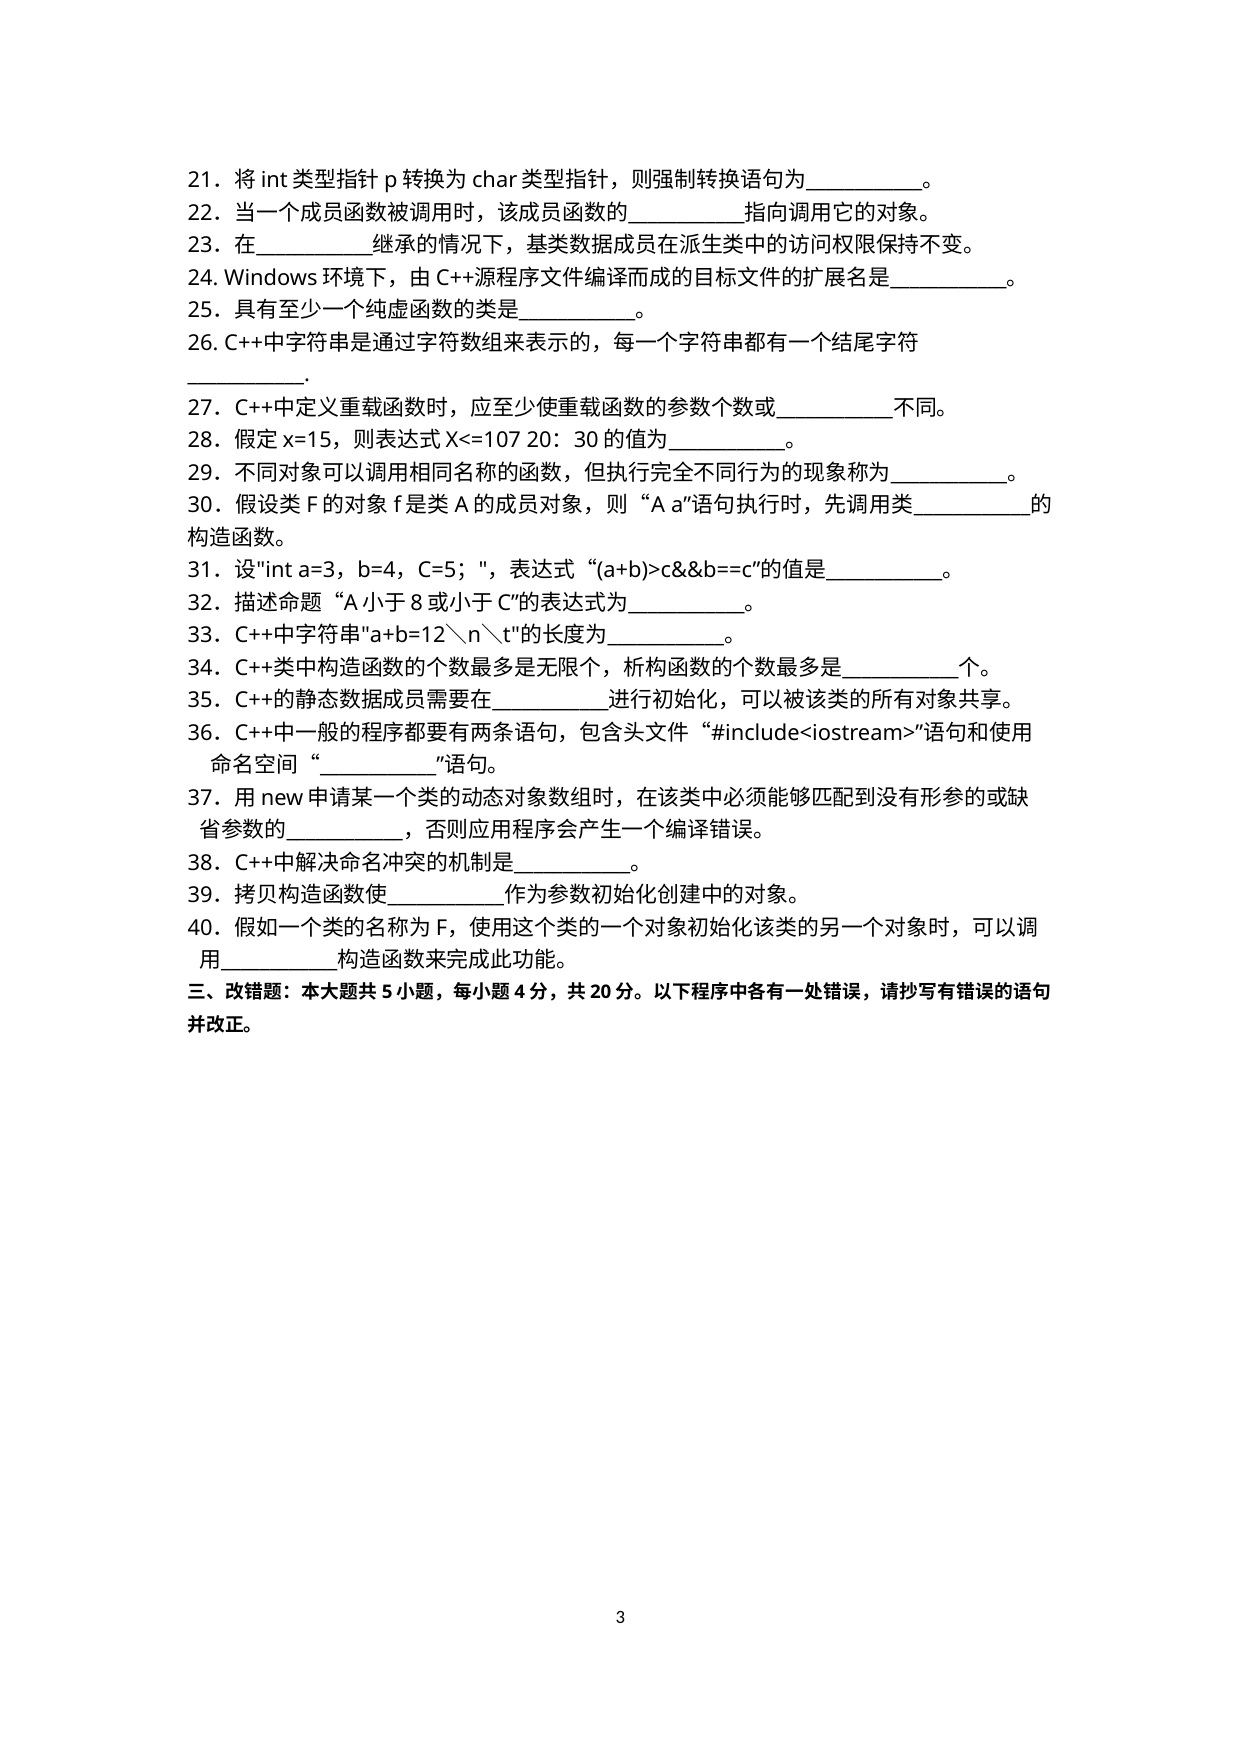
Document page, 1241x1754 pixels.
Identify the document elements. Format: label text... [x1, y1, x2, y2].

text 命名空间“____________”语句。 [187, 747, 1053, 779]
text 省参数的____________，否则应用程序会产生一个编译错误。 [187, 812, 1053, 844]
text ____________. [187, 357, 1053, 389]
text 29．不同对象可以调用相同名称的函数，但执行完全不同行为的现象称为____________。 [187, 454, 1053, 487]
text 36．C++中一般的程序都要有两条语句，包含头文件“#include<iostream>”语句和使用 [187, 714, 1053, 747]
text 24. Windows环境下，由C++源程序文件编译而成的目标文件的扩展名是____________。 [187, 259, 1053, 292]
text 33．C++中字符串"a+b=12＼n＼t"的长度为____________。 [187, 617, 1053, 649]
text 22．当一个成员函数被调用时，该成员函数的____________指向调用它的对象。 [187, 194, 1053, 227]
text 25．具有至少一个纯虚函数的类是____________。 [187, 292, 1053, 324]
text 30．假设类F的对象f是类A的成员对象，则“A a”语句执行时，先调用类____________的构造函数。 [187, 487, 1053, 552]
text 28．假定x=15，则表达式X<=107 20：30的值为____________。 [187, 422, 1053, 454]
text 用____________构造函数来完成此功能。 [187, 942, 1053, 974]
text 40．假如一个类的名称为F，使用这个类的一个对象初始化该类的另一个对象时，可以调 [187, 909, 1053, 942]
text 27．C++中定义重载函数时，应至少使重载函数的参数个数或____________不同。 [187, 389, 1053, 422]
text 34．C++类中构造函数的个数最多是无限个，析构函数的个数最多是____________个。 [187, 649, 1053, 682]
text 21．将int类型指针p转换为char类型指针，则强制转换语句为____________。 [187, 162, 1053, 194]
text 三、改错题：本大题共5小题，每小题4分，共20分。以下程序中各有一处错误，请抄写有错误的语句并改正。 [187, 974, 1053, 1039]
text 37．用new申请某一个类的动态对象数组时，在该类中必须能够匹配到没有形参的或缺 [187, 779, 1053, 812]
text 35．C++的静态数据成员需要在____________进行初始化，可以被该类的所有对象共享。 [187, 682, 1053, 714]
text 23．在____________继承的情况下，基类数据成员在派生类中的访问权限保持不变。 [187, 227, 1053, 259]
text 31．设"int a=3，b=4，C=5；"，表达式“(a+b)>c&&b==c”的值是____________。 [187, 552, 1053, 584]
text 26. C++中字符串是通过字符数组来表示的，每一个字符串都有一个结尾字符 [187, 324, 1053, 357]
text 38．C++中解决命名冲突的机制是____________。 [187, 844, 1053, 877]
text 39．拷贝构造函数使____________作为参数初始化创建中的对象。 [187, 877, 1053, 909]
text 32．描述命题“A小于8或小于C”的表达式为____________。 [187, 584, 1053, 617]
